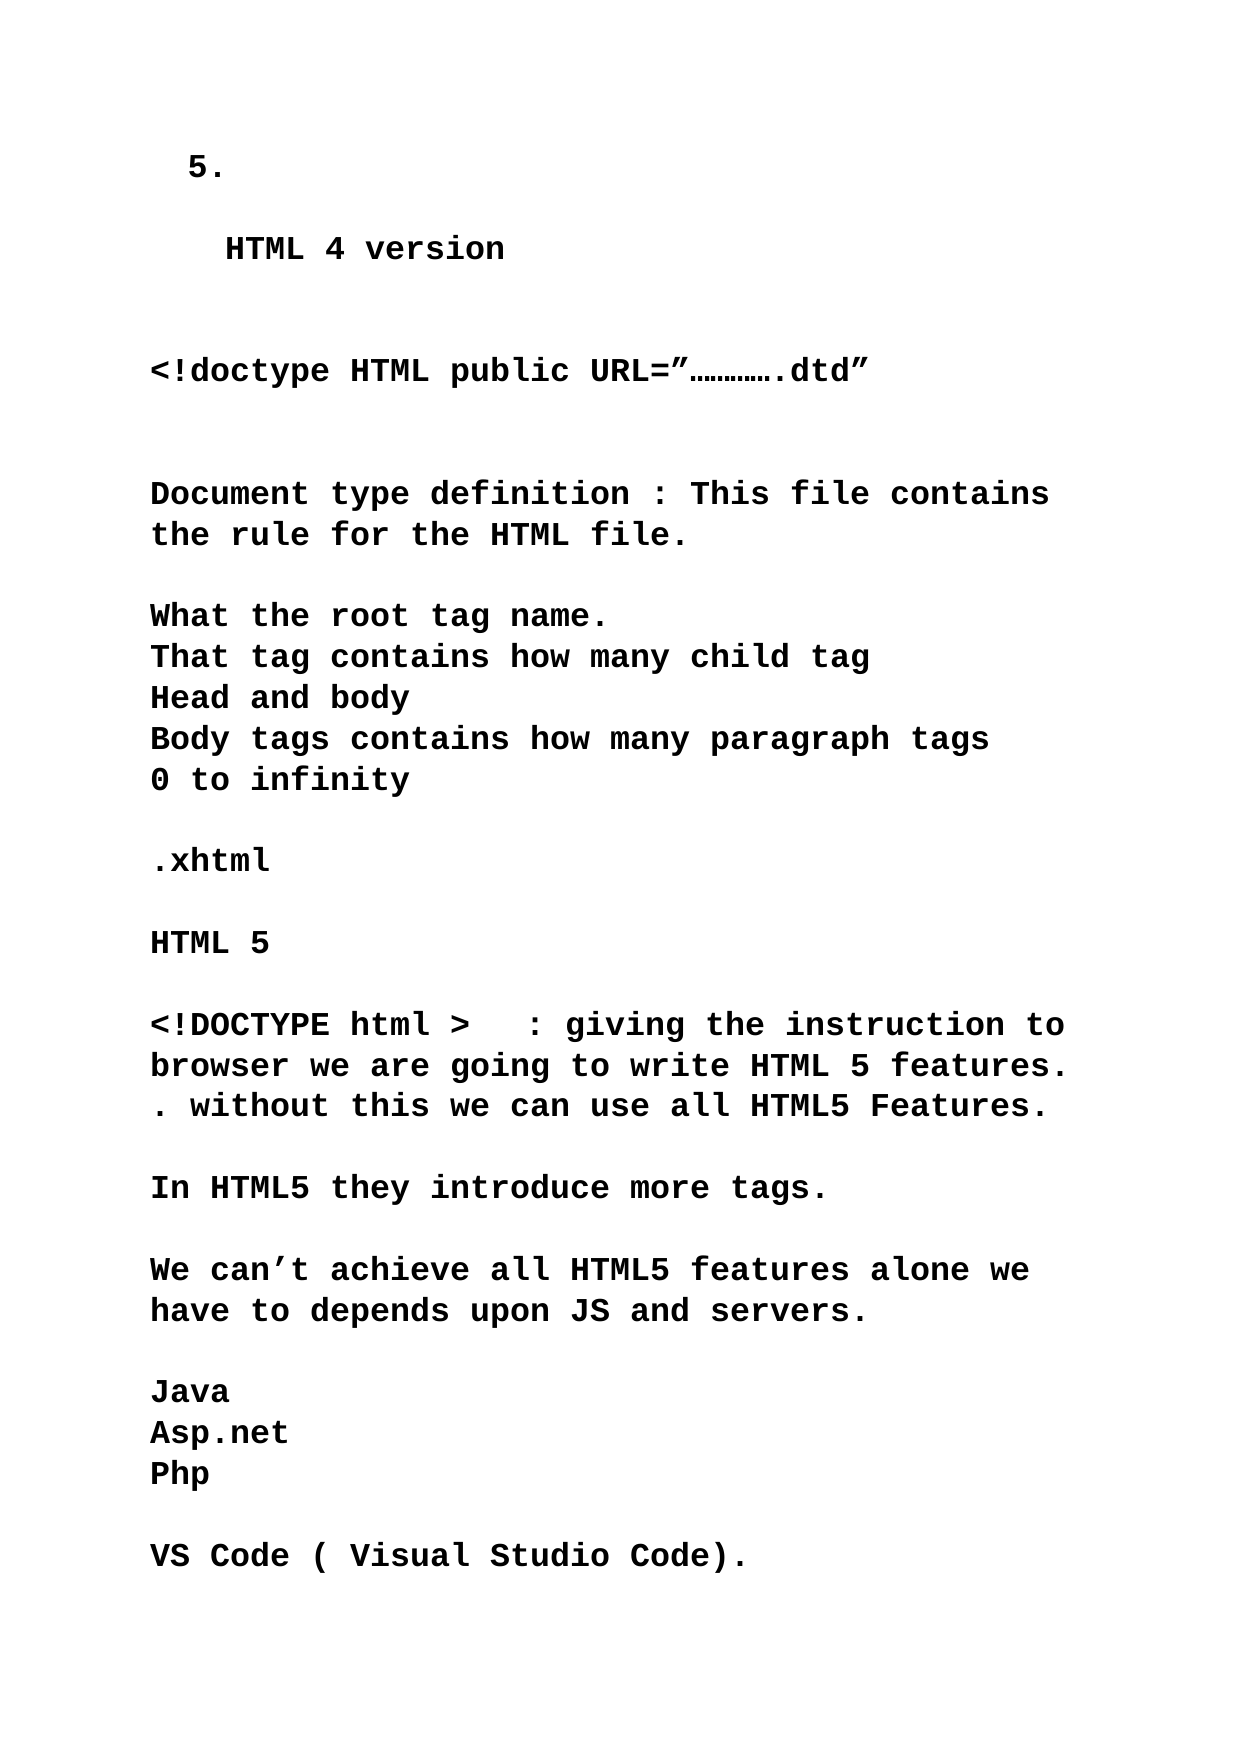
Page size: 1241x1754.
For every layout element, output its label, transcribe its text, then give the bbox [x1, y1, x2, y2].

text <!doctype HTML public URL=”………….dtd” [150, 354, 1090, 392]
text <!DOCTYPE html > : giving the instruction to browser we are going to write HTML 5 features. [150, 1007, 1090, 1086]
text . without this we can use all HTML5 Features. [150, 1089, 1090, 1127]
text Head and body [150, 681, 1090, 719]
text Java [150, 1375, 1090, 1413]
text In HTML5 they introduce more tags. [150, 1171, 1090, 1209]
text Asp.net [150, 1416, 1090, 1454]
text Body tags contains how many paragraph tags [150, 722, 1090, 759]
text HTML 4 version [150, 232, 1090, 269]
text VS Code ( Visual Studio Code). [150, 1538, 1090, 1576]
text Php [150, 1457, 1090, 1494]
text What the root tag name. [150, 599, 1090, 637]
text .xhtml [150, 844, 1090, 882]
text We can’t achieve all HTML5 features alone we have to depends upon JS and servers. [150, 1252, 1090, 1331]
text Document type definition : This file contains the rule for the HTML file. [150, 477, 1090, 555]
text That tag contains how many child tag [150, 640, 1090, 678]
text HTML 5 [150, 926, 1090, 964]
text 0 to infinity [150, 762, 1090, 800]
